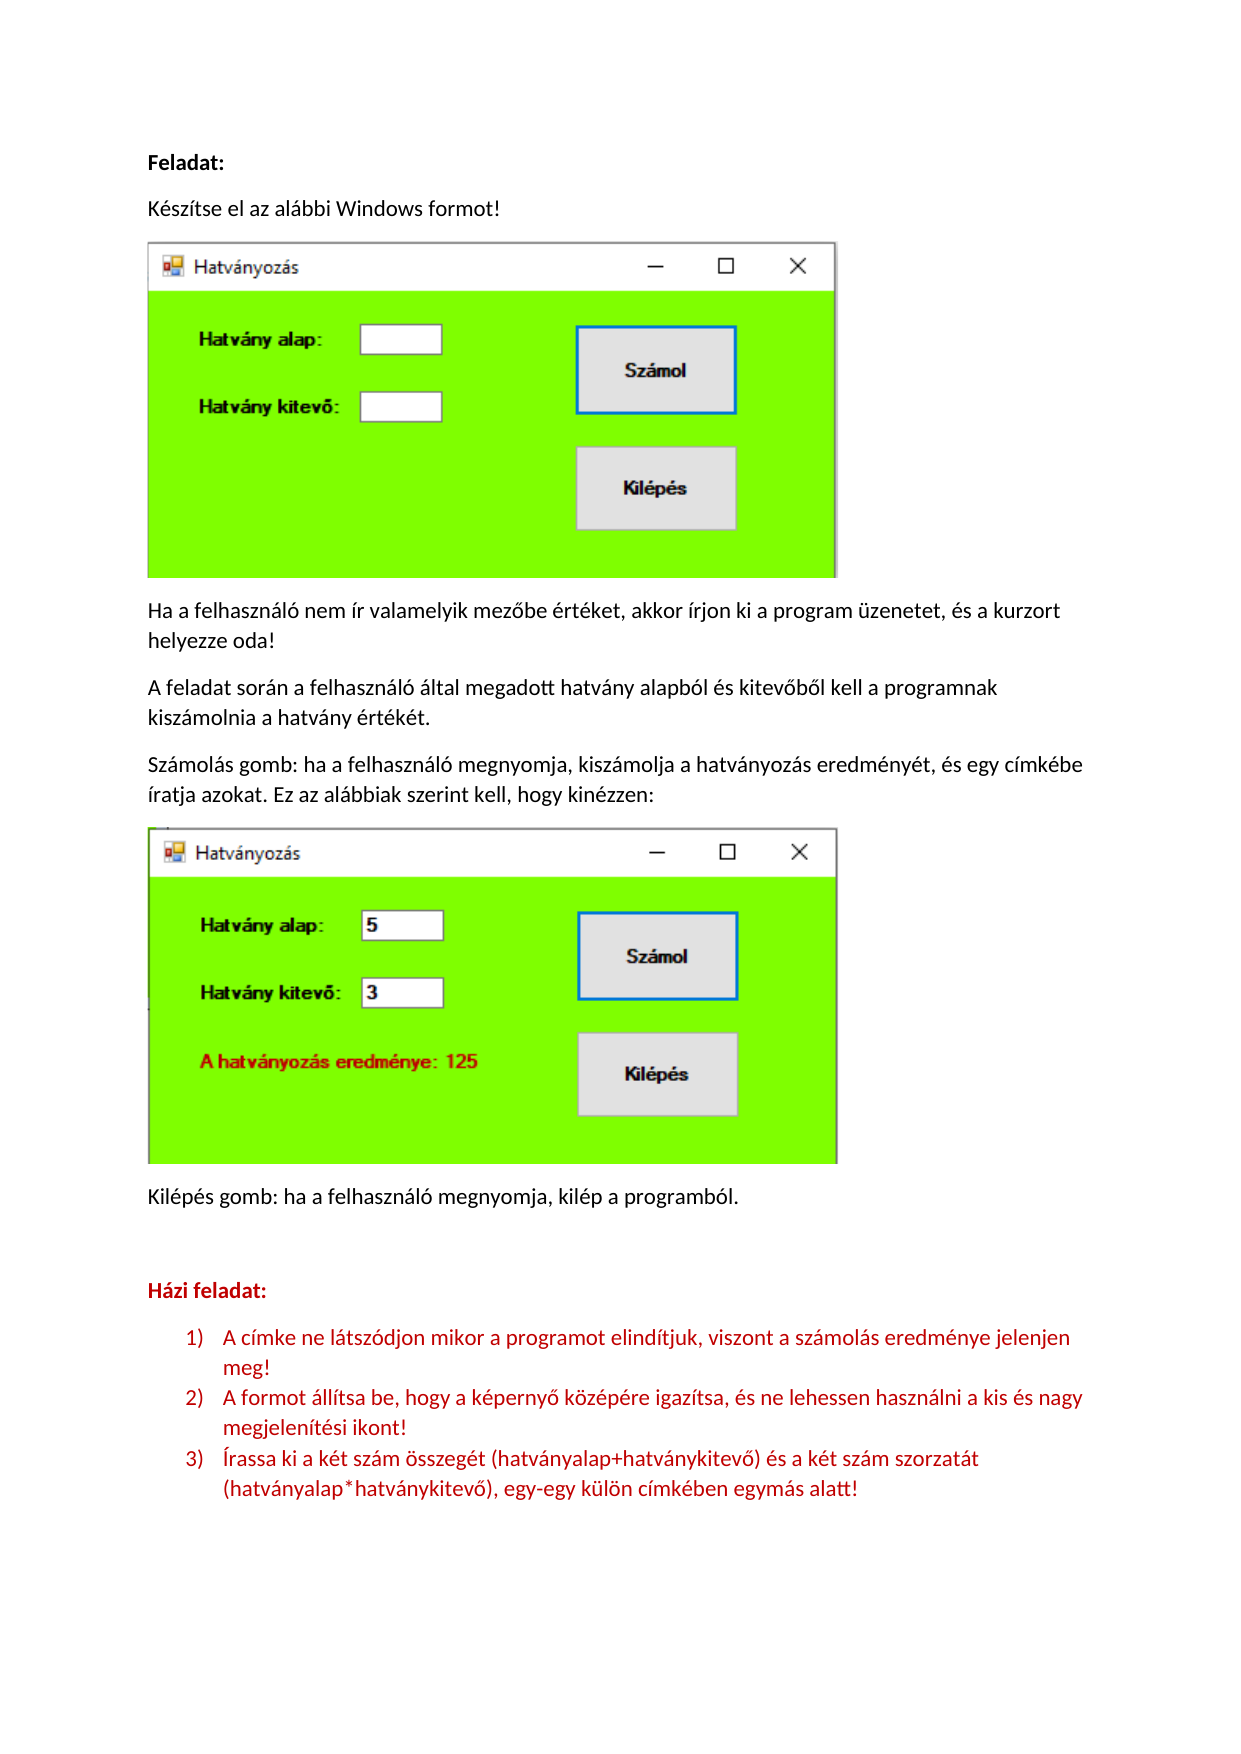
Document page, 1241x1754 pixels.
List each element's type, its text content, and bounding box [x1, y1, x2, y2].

text Kilépés gomb: ha a felhasználó megnyomja, kilép a programból. [148, 1182, 1093, 1210]
text Készítse el az alábbi Windows formot! [148, 194, 1093, 222]
text A feladat során a felhasználó által megadott hatvány alapból és kitevőből kell a programnak kiszámolnia a hatvány értékét. [148, 673, 1093, 731]
picture [147, 241, 839, 578]
text Feladat: [148, 148, 1093, 176]
text Házi feladat: [148, 1276, 1093, 1304]
text Számolás gomb: ha a felhasználó megnyomja, kiszámolja a hatványozás eredményét, és egy címkébe íratja azokat. Ez az alábbiak szerint kell, hogy kinézzen: [148, 750, 1093, 808]
list A címke ne látszódjon mikor a programot elindítjuk, viszont a számolás eredménye jelenjen meg! [185, 1323, 1093, 1381]
picture [147, 827, 839, 1164]
list Írassa ki a két szám összegét (hatványalap+hatványkitevő) és a két szám szorzatát (hatványalap*hatványkitevő), egy-egy külön címkében egymás alatt! [185, 1444, 1093, 1502]
text Ha a felhasználó nem ír valamelyik mezőbe értéket, akkor írjon ki a program üzenetet, és a kurzort helyezze oda! [148, 596, 1093, 654]
list A formot állítsa be, hogy a képernyő középére igazítsa, és ne lehessen használni a kis és nagy megjelenítési ikont! [185, 1383, 1093, 1441]
